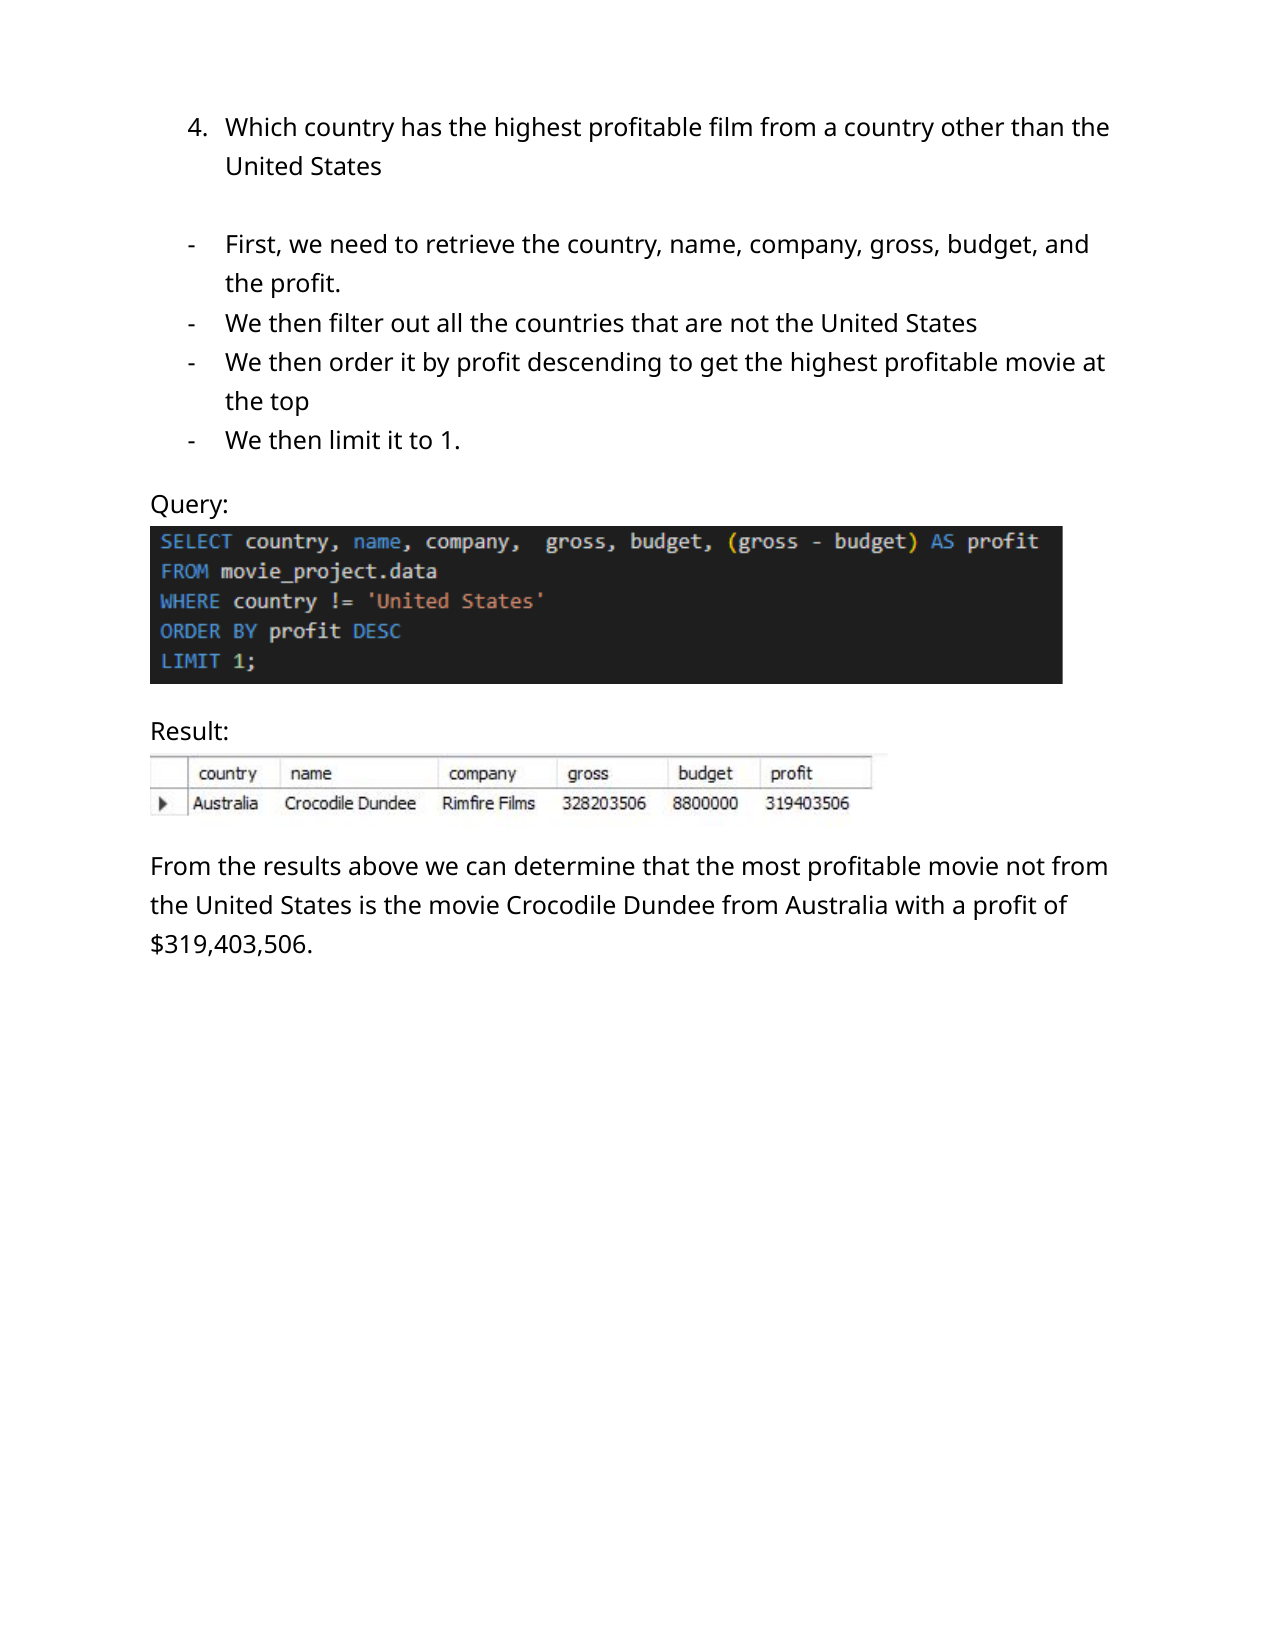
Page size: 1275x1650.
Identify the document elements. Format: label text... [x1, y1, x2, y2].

list We then order it by profit descending to get the highest profitable movie at the top [187, 344, 1125, 418]
picture [150, 526, 1063, 684]
list First, we need to retrieve the country, name, company, gross, budget, and the profit. [187, 227, 1125, 300]
list We then limit it to 1. [187, 423, 1125, 457]
picture [150, 753, 888, 827]
list We then filter out all the countries that are not the United States [187, 305, 1125, 339]
text Result: [150, 714, 1125, 748]
list Which country has the highest profitable film from a country other than the United States [187, 109, 1125, 183]
text From the results above we can determine that the most profitable movie not from the United States is the movie Crocodile Dundee from Australia with a profit of $319,403,506. [150, 848, 1125, 961]
